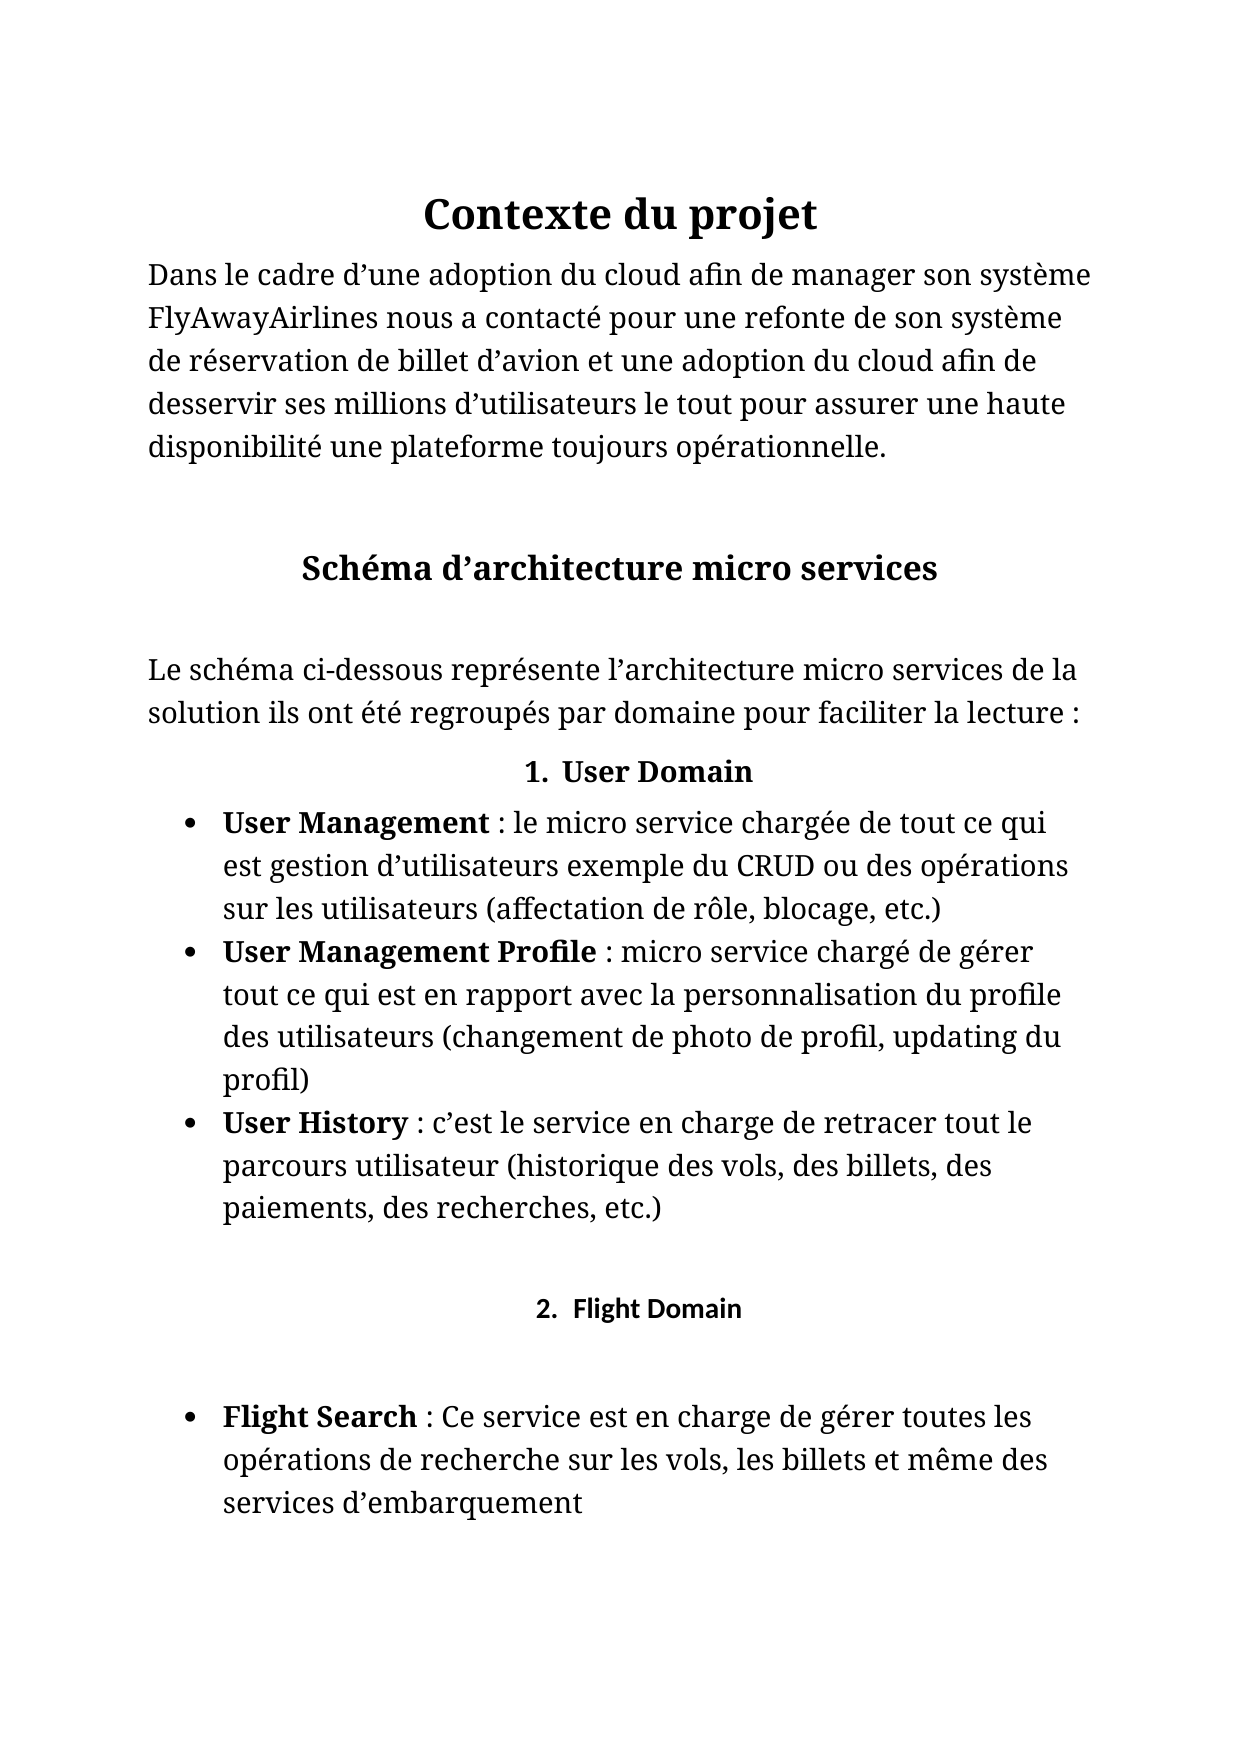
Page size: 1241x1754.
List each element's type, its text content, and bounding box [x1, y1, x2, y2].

subtitle Contexte du projet [148, 185, 1093, 242]
list User History : c’est le service en charge de retracer tout le parcours utilisateur (historique des vols, des billets, des paiements, des recherches, etc.) [185, 1102, 1093, 1227]
list Flight Search : Ce service est en charge de gérer toutes les opérations de recherche sur les vols, les billets et même des services d’embarquement [185, 1396, 1093, 1522]
list User Management Profile : micro service chargé de gérer tout ce qui est en rapport avec la personnalisation du profile des utilisateurs (changement de photo de profil, updating du profil) [185, 931, 1093, 1099]
subtitle Schéma d’architecture micro services [148, 545, 1093, 590]
text Le schéma ci-dessous représente l’architecture micro services de la solution ils ont été regroupés par domaine pour faciliter la lecture : [148, 649, 1093, 732]
list User Management : le micro service chargée de tout ce qui est gestion d’utilisateurs exemple du CRUD ou des opérations sur les utilisateurs (affectation de rôle, blocage, etc.) [185, 802, 1093, 928]
subtitle User Domain [185, 751, 1093, 791]
subtitle Flight Domain [185, 1290, 1093, 1326]
text Dans le cadre d’une adoption du cloud afin de manager son système FlyAwayAirlines nous a contacté pour une refonte de son système de réservation de billet d’avion et une adoption du cloud afin de desservir ses millions d’utilisateurs le tout pour assurer une haute disponibilité une plateforme toujours opérationnelle. [148, 255, 1093, 466]
